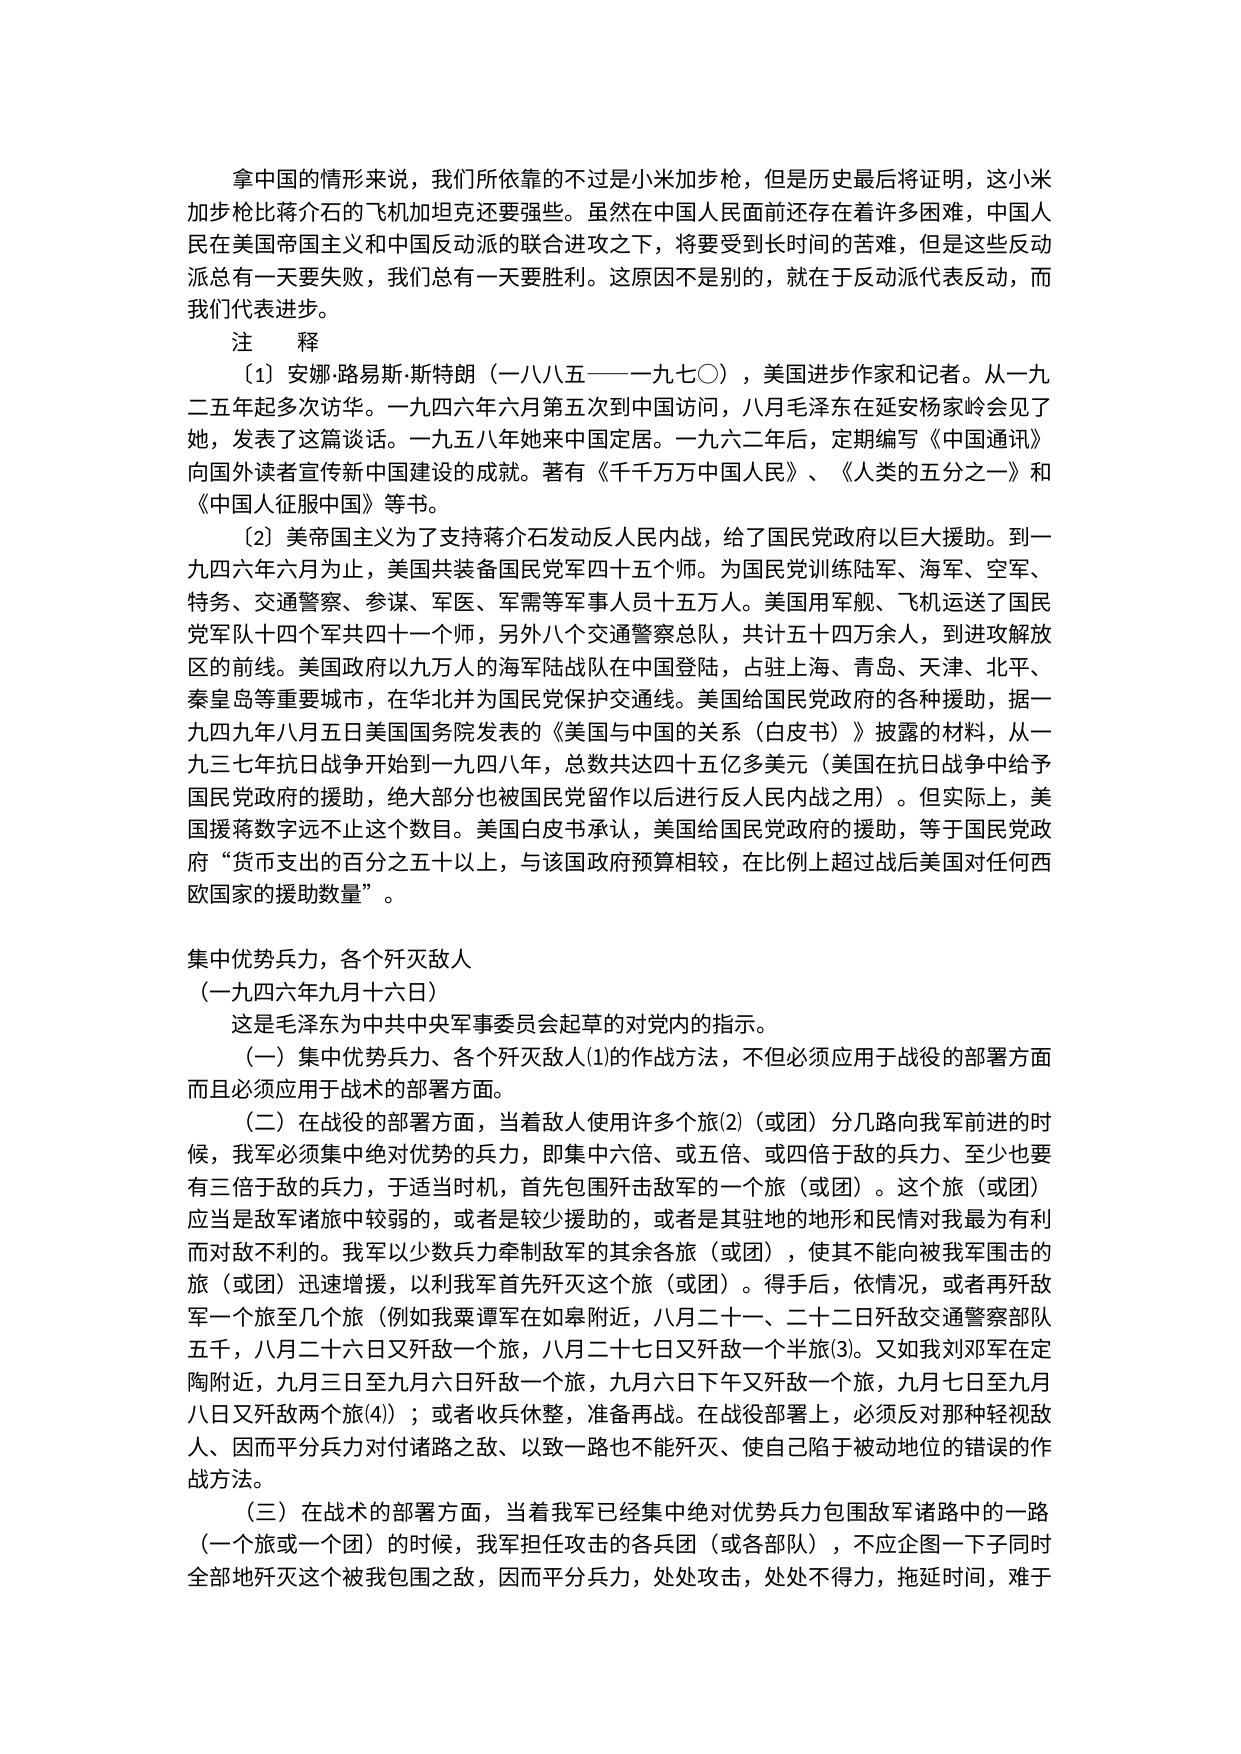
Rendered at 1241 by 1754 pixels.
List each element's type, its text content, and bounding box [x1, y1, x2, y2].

text （一九四六年九月十六日） [187, 974, 1053, 1007]
text 注 释 [187, 324, 1053, 357]
text 这是毛泽东为中共中央军事委员会起草的对党内的指示。 [187, 1007, 1053, 1039]
text （一）集中优势兵力、各个歼灭敌人⑴的作战方法，不但必须应用于战役的部署方面，而且必须应用于战术的部署方面。 [187, 1039, 1053, 1104]
text （二）在战役的部署方面，当着敌人使用许多个旅⑵（或团）分几路向我军前进的时候，我军必须集中绝对优势的兵力，即集中六倍、或五倍、或四倍于敌的兵力、至少也要有三倍于敌的兵力，于适当时机，首先包围歼击敌军的一个旅（或团）。这个旅（或团），应当是敌军诸旅中较弱的，或者是较少援助的，或者是其驻地的地形和民情对我最为有利而对敌不利的。我军以少数兵力牵制敌军的其余各旅（或团），使其不能向被我军围击的旅（或团）迅速增援，以利我军首先歼灭这个旅（或团）。得手后，依情况，或者再歼敌军一个旅至几个旅（例如我粟谭军在如皋附近，八月二十一、二十二日歼敌交通警察部队五千，八月二十六日又歼敌一个旅，八月二十七日又歼敌一个半旅⑶。又如我刘邓军在定陶附近，九月三日至九月六日歼敌一个旅，九月六日下午又歼敌一个旅，九月七日至九月八日又歼敌两个旅⑷）；或者收兵休整，准备再战。在战役部署上，必须反对那种轻视敌人、因而平分兵力对付诸路之敌、以致一路也不能歼灭、使自己陷于被动地位的错误的作战方法。 [187, 1104, 1053, 1494]
text 集中优势兵力，各个歼灭敌人 [187, 942, 1053, 974]
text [187, 1494, 1053, 1592]
text 〔1〕安娜·路易斯·斯特朗（一八八五——一九七○），美国进步作家和记者。从一九二五年起多次访华。一九四六年六月第五次到中国访问，八月毛泽东在延安杨家岭会见了她，发表了这篇谈话。一九五八年她来中国定居。一九六二年后，定期编写《中国通讯》，向国外读者宣传新中国建设的成就。著有《千千万万中国人民》、《人类的五分之一》和《中国人征服中国》等书。 [187, 357, 1053, 519]
text 拿中国的情形来说，我们所依靠的不过是小米加步枪，但是历史最后将证明，这小米加步枪比蒋介石的飞机加坦克还要强些。虽然在中国人民面前还存在着许多困难，中国人民在美国帝国主义和中国反动派的联合进攻之下，将要受到长时间的苦难，但是这些反动派总有一天要失败，我们总有一天要胜利。这原因不是别的，就在于反动派代表反动，而我们代表进步。 [187, 162, 1053, 324]
text 〔2〕美帝国主义为了支持蒋介石发动反人民内战，给了国民党政府以巨大援助。到一九四六年六月为止，美国共装备国民党军四十五个师。为国民党训练陆军、海军、空军、特务、交通警察、参谋、军医、军需等军事人员十五万人。美国用军舰、飞机运送了国民党军队十四个军共四十一个师，另外八个交通警察总队，共计五十四万余人，到进攻解放区的前线。美国政府以九万人的海军陆战队在中国登陆，占驻上海、青岛、天津、北平、秦皇岛等重要城市，在华北并为国民党保护交通线。美国给国民党政府的各种援助，据一九四九年八月五日美国国务院发表的《美国与中国的关系（白皮书）》披露的材料，从一九三七年抗日战争开始到一九四八年，总数共达四十五亿多美元（美国在抗日战争中给予国民党政府的援助，绝大部分也被国民党留作以后进行反人民内战之用）。但实际上，美国援蒋数字远不止这个数目。美国白皮书承认，美国给国民党政府的援助，等于国民党政府“货币支出的百分之五十以上，与该国政府预算相较，在比例上超过战后美国对任何西欧国家的援助数量”。 [187, 519, 1053, 909]
